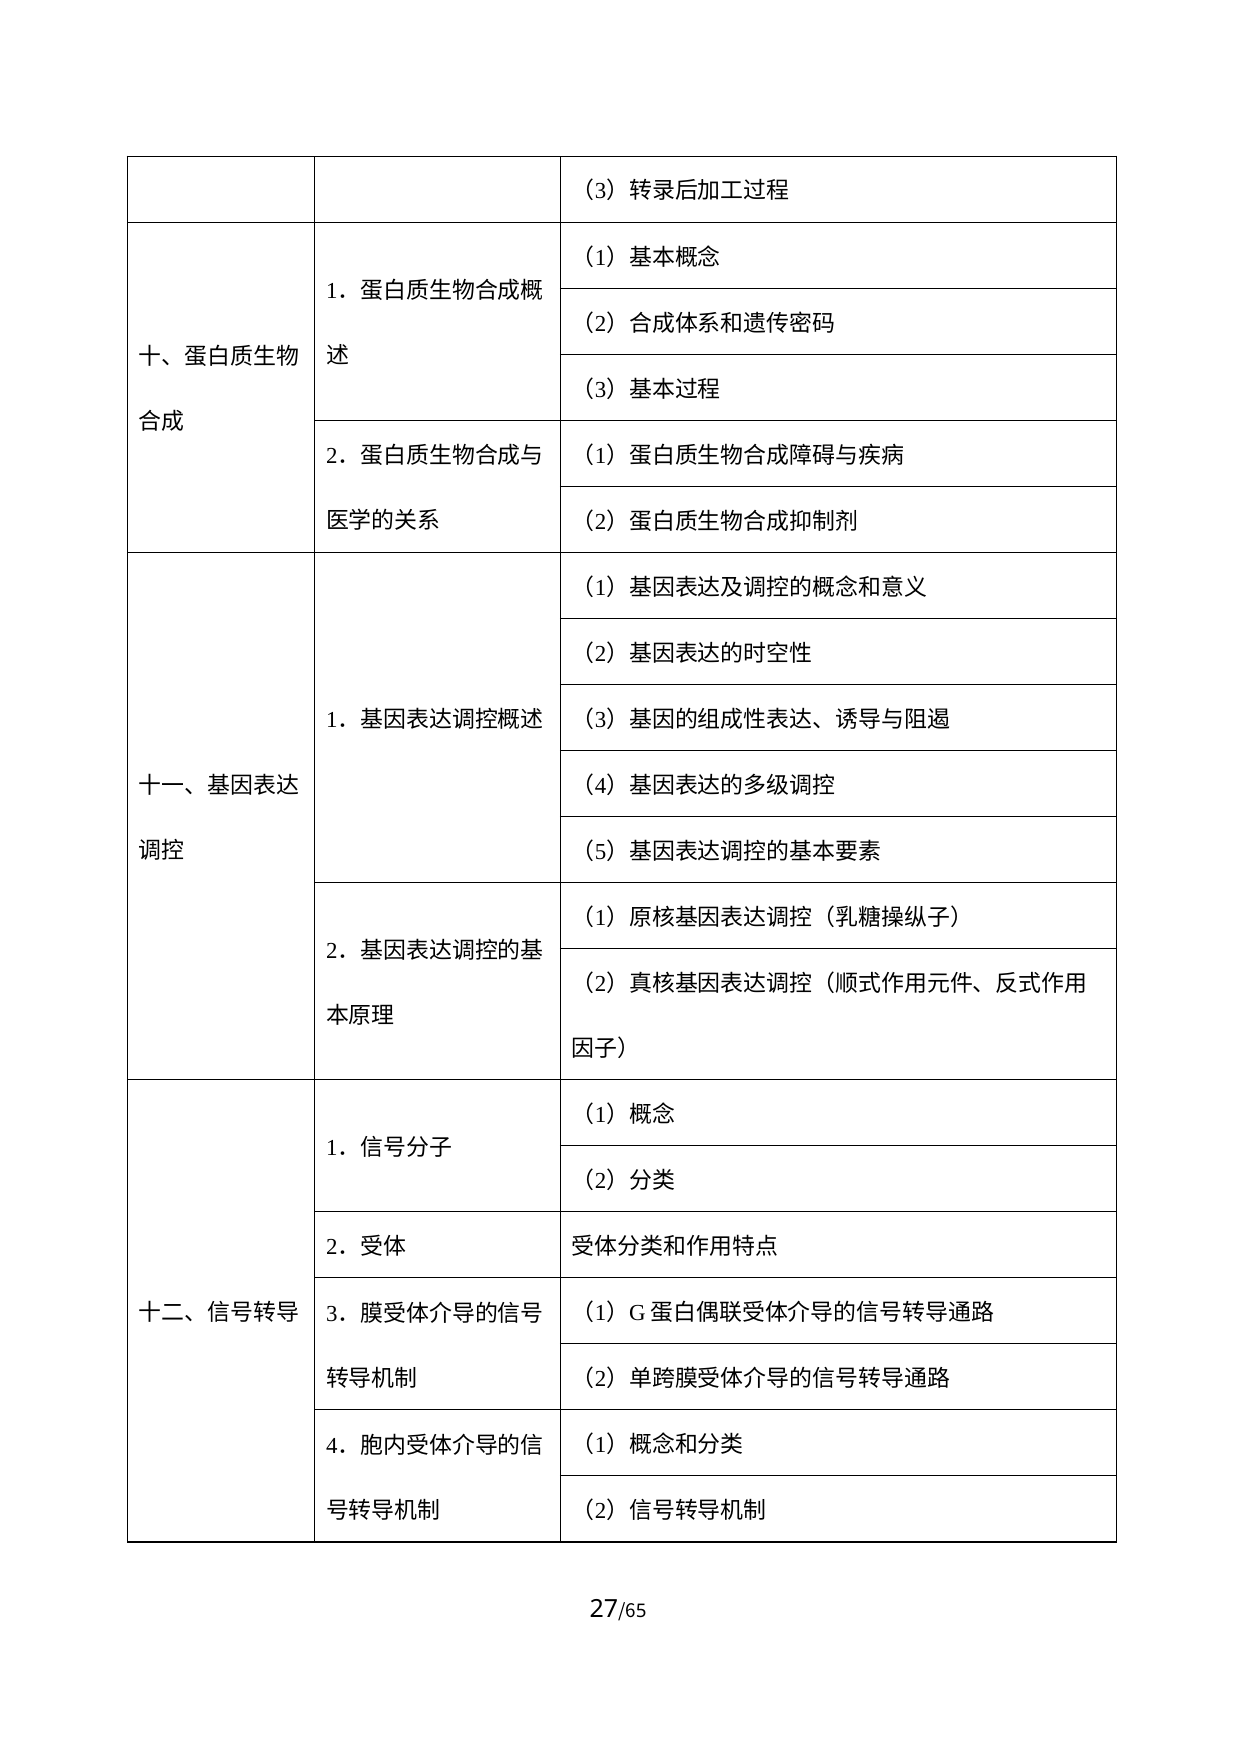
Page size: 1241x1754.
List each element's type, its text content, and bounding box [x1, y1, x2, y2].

table_cell 1．基因表达调控概述 [315, 553, 560, 882]
table_cell （2）基因表达的时空性 [561, 619, 1116, 684]
table_cell 2．受体 [315, 1212, 560, 1277]
table_cell 3．膜受体介导的信号转导机制 [315, 1278, 560, 1409]
table_cell （2）单跨膜受体介导的信号转导通路 [561, 1344, 1116, 1409]
table_cell 2．蛋白质生物合成与医学的关系 [315, 421, 560, 552]
table_cell （1）概念 [561, 1080, 1116, 1145]
table_cell 1．蛋白质生物合成概述 [315, 223, 560, 420]
table_cell 十一、基因表达调控 [128, 553, 314, 1079]
table_cell 十二、信号转导 [128, 1080, 314, 1541]
table_cell （2）信号转导机制 [561, 1476, 1116, 1541]
table_cell （2）蛋白质生物合成抑制剂 [561, 487, 1116, 552]
table_cell （1）G蛋白偶联受体介导的信号转导通路 [561, 1278, 1116, 1343]
table_cell （1）基本概念 [561, 223, 1116, 288]
table_cell （1）基因表达及调控的概念和意义 [561, 553, 1116, 618]
table_cell 2．基因表达调控的基本原理 [315, 883, 560, 1079]
table_cell 4．胞内受体介导的信号转导机制 [315, 1410, 560, 1541]
table_cell （3）转录后加工过程 [561, 157, 1116, 222]
table_cell 十、蛋白质生物合成 [128, 223, 314, 552]
table_cell （3）基本过程 [561, 355, 1116, 420]
table_cell （3）基因的组成性表达、诱导与阻遏 [561, 685, 1116, 750]
table_cell （5）基因表达调控的基本要素 [561, 817, 1116, 882]
table_cell 受体分类和作用特点 [561, 1212, 1116, 1277]
table_cell （2）真核基因表达调控（顺式作用元件、反式作用因子） [561, 949, 1116, 1079]
table_cell （1）原核基因表达调控（乳糖操纵子） [561, 883, 1116, 948]
table_cell （1）蛋白质生物合成障碍与疾病 [561, 421, 1116, 486]
table_cell （2）合成体系和遗传密码 [561, 289, 1116, 354]
table_cell （1）概念和分类 [561, 1410, 1116, 1475]
table_cell 1．信号分子 [315, 1080, 560, 1211]
table_cell （4）基因表达的多级调控 [561, 751, 1116, 816]
table_cell （2）分类 [561, 1146, 1116, 1211]
